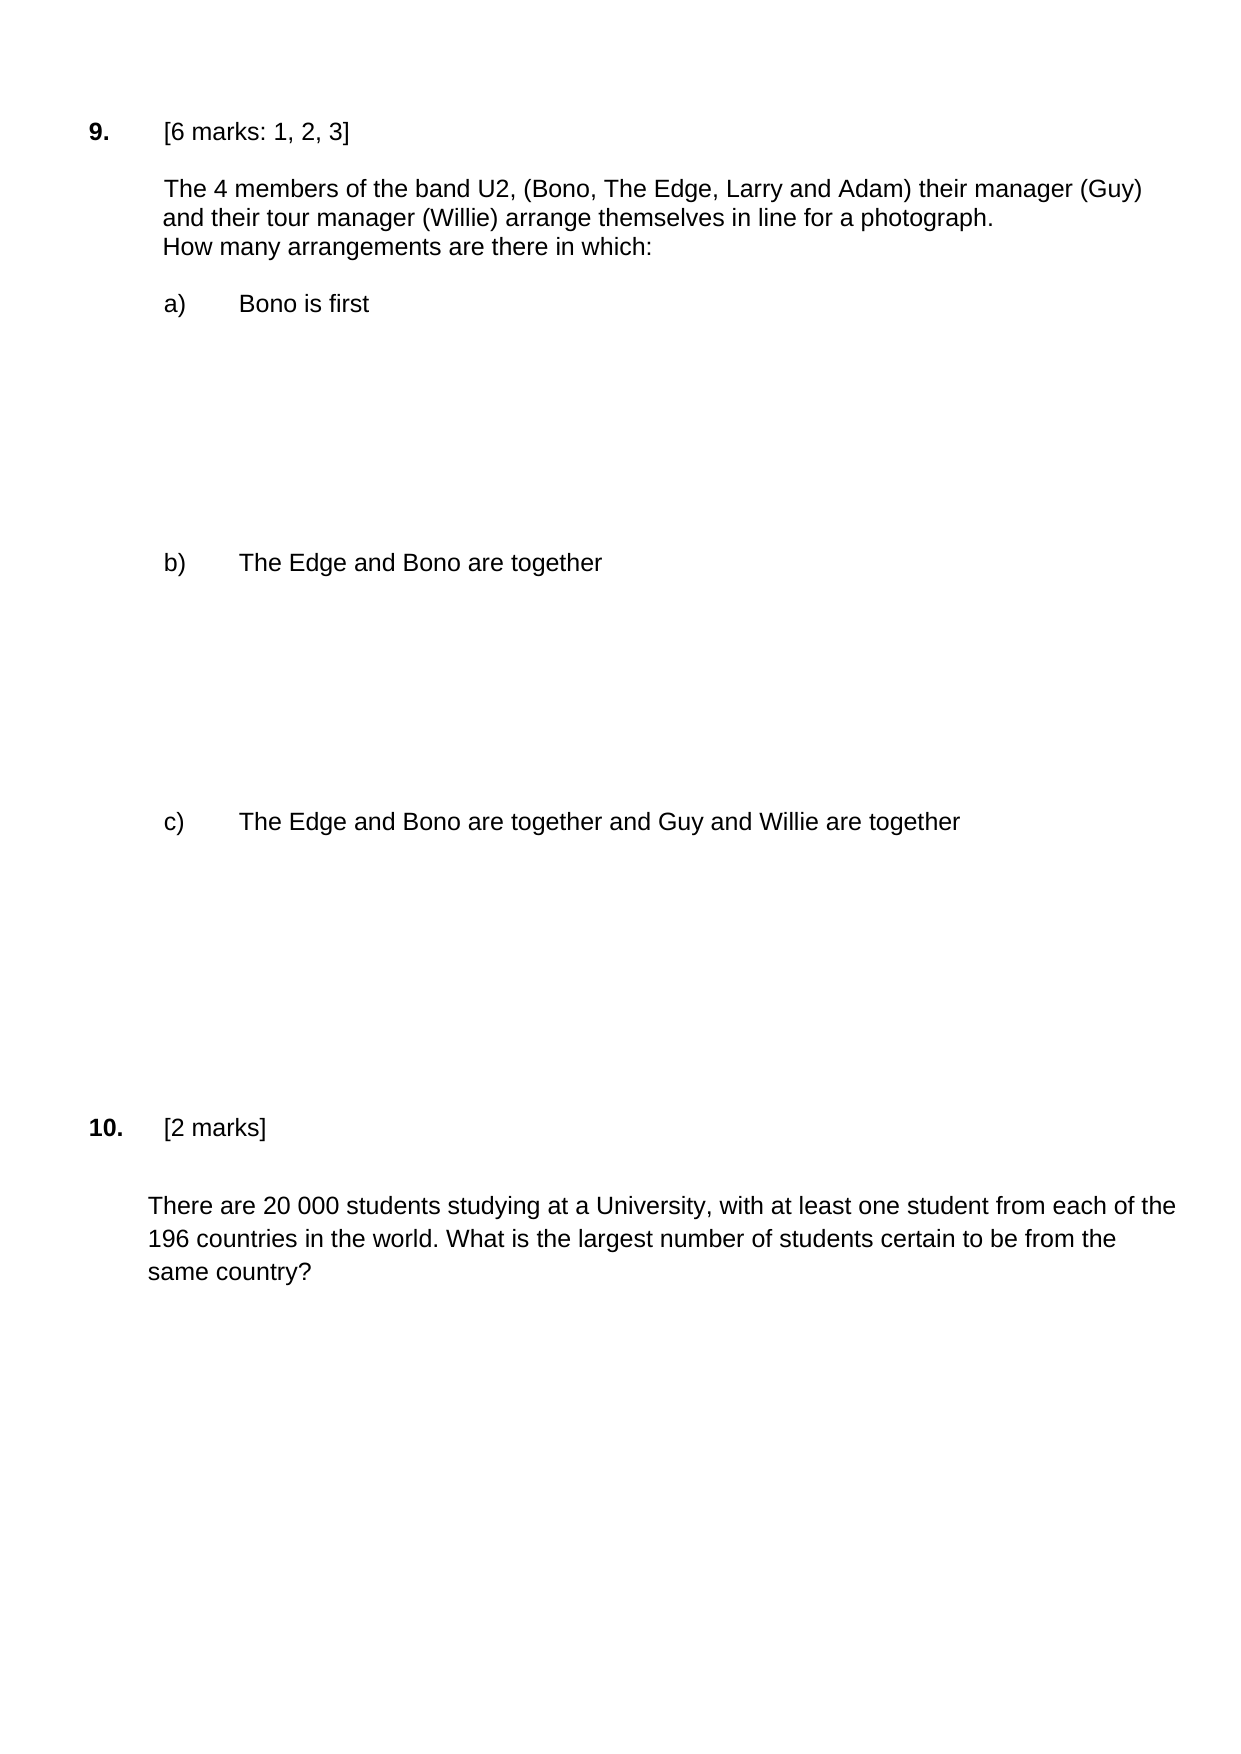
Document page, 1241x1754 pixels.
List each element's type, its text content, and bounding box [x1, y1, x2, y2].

text a) Bono is first [89, 289, 1181, 318]
text c) The Edge and Bono are together and Guy and Willie are together [89, 807, 1181, 835]
text How many arrangements are there in which: [162, 232, 1181, 260]
text There are 20 000 students studying at a University, with at least one student from each of the 196 countries in the world. What is the largest number of students certain to be from the same country? [148, 1191, 1181, 1286]
text The 4 members of the band U2, (Bono, The Edge, Larry and Adam) their manager (Guy) and their tour manager (Willie) arrange themselves in line for a photograph. [162, 174, 1181, 232]
text 10. [2 marks] [89, 1113, 1181, 1142]
text b) The Edge and Bono are together [89, 548, 1181, 577]
text 9. [6 marks: 1, 2, 3] [89, 117, 1181, 145]
